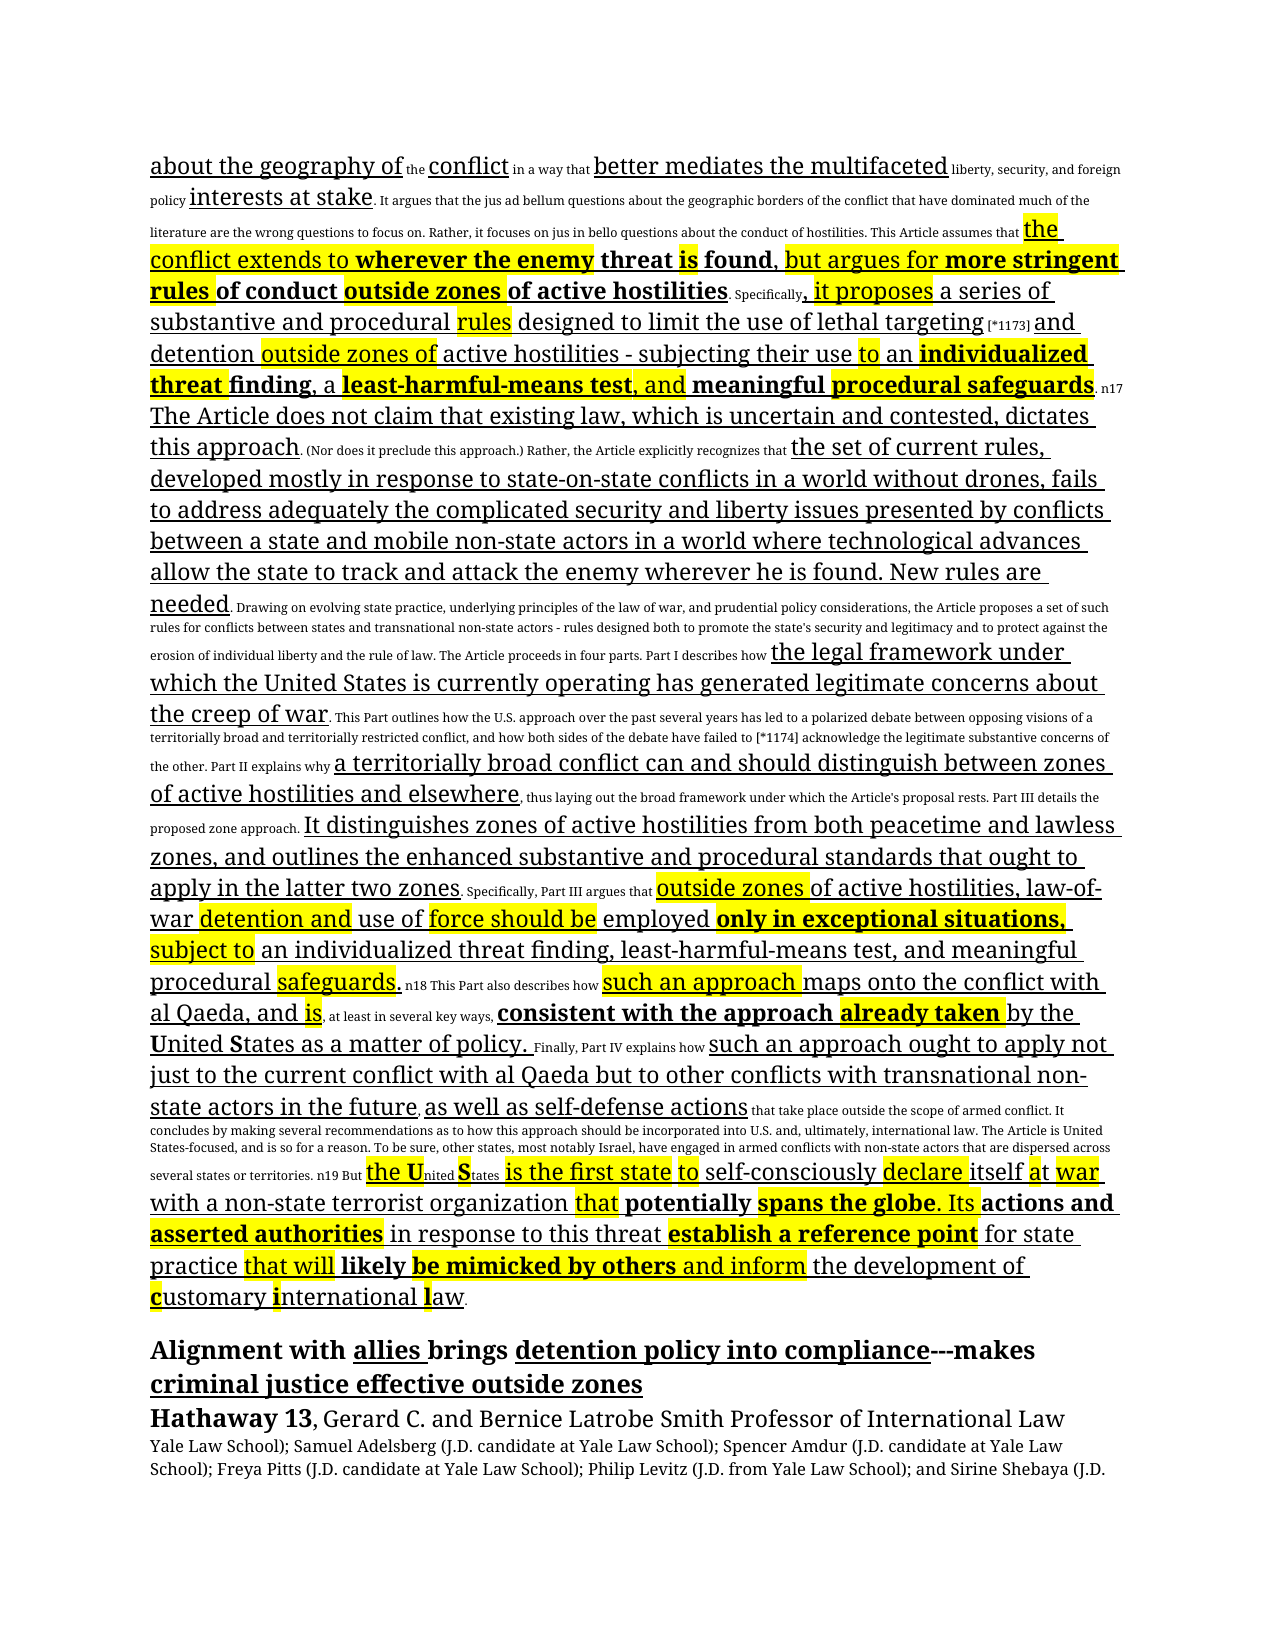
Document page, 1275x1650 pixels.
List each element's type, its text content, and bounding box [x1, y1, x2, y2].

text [150, 1435, 1125, 1481]
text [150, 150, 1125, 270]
text Alignment with allies brings detention policy into compliance---makes criminal justice effective outside zones [150, 1333, 1125, 1401]
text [150, 272, 1125, 1312]
text Hathaway 13, Gerard C. and Bernice Latrobe Smith Professor of International Law [150, 1401, 1125, 1435]
